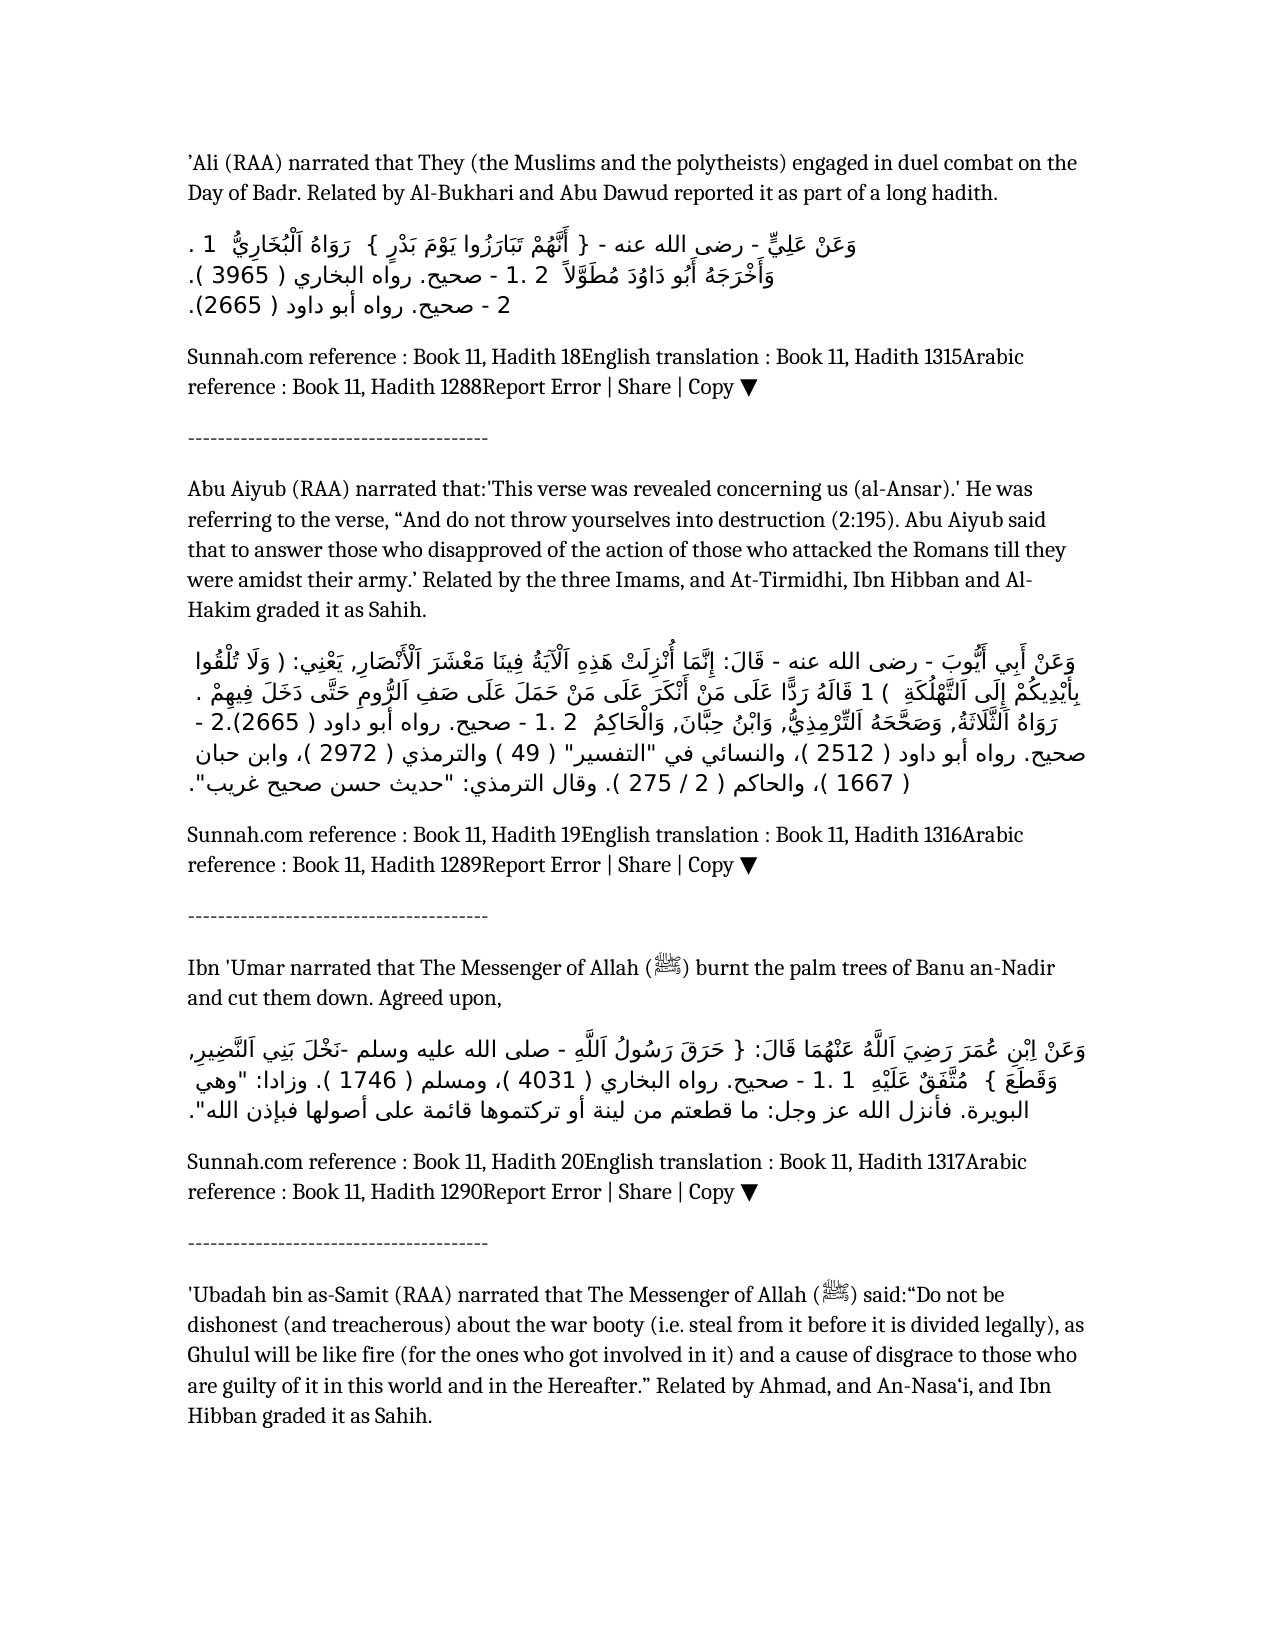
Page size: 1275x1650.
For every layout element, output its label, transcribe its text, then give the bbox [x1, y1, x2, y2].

text ---------------------------------------- [187, 903, 1087, 930]
text ’Ali (RAA) narrated that They (the Muslims and the polytheists) engaged in duel combat on the Day of Badr. Related by Al-Bukhari and Abu Dawud reported it as part of a long hadith. [187, 150, 1087, 207]
text Sunnah.com reference : Book 11, Hadith 18English translation : Book 11, Hadith 1315Arabic reference : Book 11, Hadith 1288Report Error | Share | Copy ▼ [187, 344, 1087, 401]
text Sunnah.com reference : Book 11, Hadith 20English translation : Book 11, Hadith 1317Arabic reference : Book 11, Hadith 1290Report Error | Share | Copy ▼ [187, 1149, 1087, 1206]
text ---------------------------------------- [187, 425, 1087, 452]
text وَعَنْ أَبِي أَيُّوبَ ‏- رضى الله عنه ‏- قَالَ: إِنَّمَا أُنْزِلَتْ هَذِهِ اَلْآيَةُ فِينَا مَعْشَرَ اَلْأَنْصَارِ, يَعْنِي: ﴿ وَلَا تُلْقُوا بِأَيْدِيكُمْ إِلَى اَلتَّهْلُكَةِ ﴾ 1‏ قَالَهُ رَدًّا عَلَى مَنْ أَنْكَرَ عَلَى مَنْ حَمَلَ عَلَى صَفِ اَلرُّومِ حَتَّى دَخَلَ فِيهِمْ .‏ رَوَاهُ اَلثَّلَاثَةُ, وَصَحَّحَهُ اَلتِّرْمِذِيُّ, وَابْنُ حِبَّانَ, وَالْحَاكِمُ 2‏ .‏‏1 ‏- صحيح.‏ رواه أبو داود ( 2665)‏.‏‏2 ‏- صحيح.‏ رواه أبو داود ( 2512 )‏، والنسائي في "التفسير" ( 49 )‏ والترمذي ( 2972 )‏، وابن حبان ( 1667 )‏، والحاكم ( 2 / 275 )‏.‏ وقال الترمذي: "حديث حسن صحيح غريب".‏ [187, 648, 1087, 797]
text وَعَنْ اِبْنِ عُمَرَ رَضِيَ اَللَّهُ عَنْهُمَا قَالَ: { حَرَقَ رَسُولُ اَللَّهِ ‏- صلى الله عليه وسلم ‏-نَخْلَ بَنِي اَلنَّضِيرِ, وَقَطَعَ } مُتَّفَقٌ عَلَيْهِ 1‏ .‏‏1 ‏- صحيح.‏ رواه البخاري ( 4031 )‏، ومسلم ( 1746 )‏.‏ وزادا: "وهي البويرة.‏ فأنزل الله عز وجل: ما قطعتم من لينة أو تركتموها قائمة على أصولها فبإذن الله".‏ [187, 1036, 1087, 1124]
text ---------------------------------------- [187, 1230, 1087, 1257]
text وَعَنْ عَلِيٍّ ‏- رضى الله عنه ‏- { أَنَّهُمْ تَبَارَزُوا يَوْمَ بَدْرٍ } رَوَاهُ اَلْبُخَارِيُّ 1‏ .‏ وَأَخْرَجَهُ أَبُو دَاوُدَ مُطَوَّلاً 2‏ .‏‏1 ‏- صحيح.‏ رواه البخاري ( 3965 )‏.‏ ‏2 ‏- صحيح.‏ رواه أبو داود ( 2665)‏.‏ [187, 231, 1087, 319]
text 'Ubadah bin as-Samit (RAA) narrated that The Messenger of Allah (ﷺ) said:“Do not be dishonest (and treacherous) about the war booty (i.e. steal from it before it is divided legally), as Ghulul will be like fire (for the ones who got involved in it) and a cause of disgrace to those who are guilty of it in this world and in the Hereafter.” Related by Ahmad, and An-Nasa‘i, and Ibn Hibban graded it as Sahih. [187, 1281, 1087, 1429]
text Sunnah.com reference : Book 11, Hadith 19English translation : Book 11, Hadith 1316Arabic reference : Book 11, Hadith 1289Report Error | Share | Copy ▼ [187, 822, 1087, 879]
text Abu Aiyub (RAA) narrated that:'This verse was revealed concerning us (al-Ansar).' He was referring to the verse, “And do not throw yourselves into destruction (2:195). Abu Aiyub said that to answer those who disapproved of the action of those who attacked the Romans till they were amidst their army.’ Related by the three Imams, and At-Tirmidhi, Ibn Hibban and Al-Hakim graded it as Sahih. [187, 476, 1087, 623]
text Ibn 'Umar narrated that The Messenger of Allah (ﷺ) burnt the palm trees of Banu an-Nadir and cut them down. Agreed upon, [187, 954, 1087, 1012]
